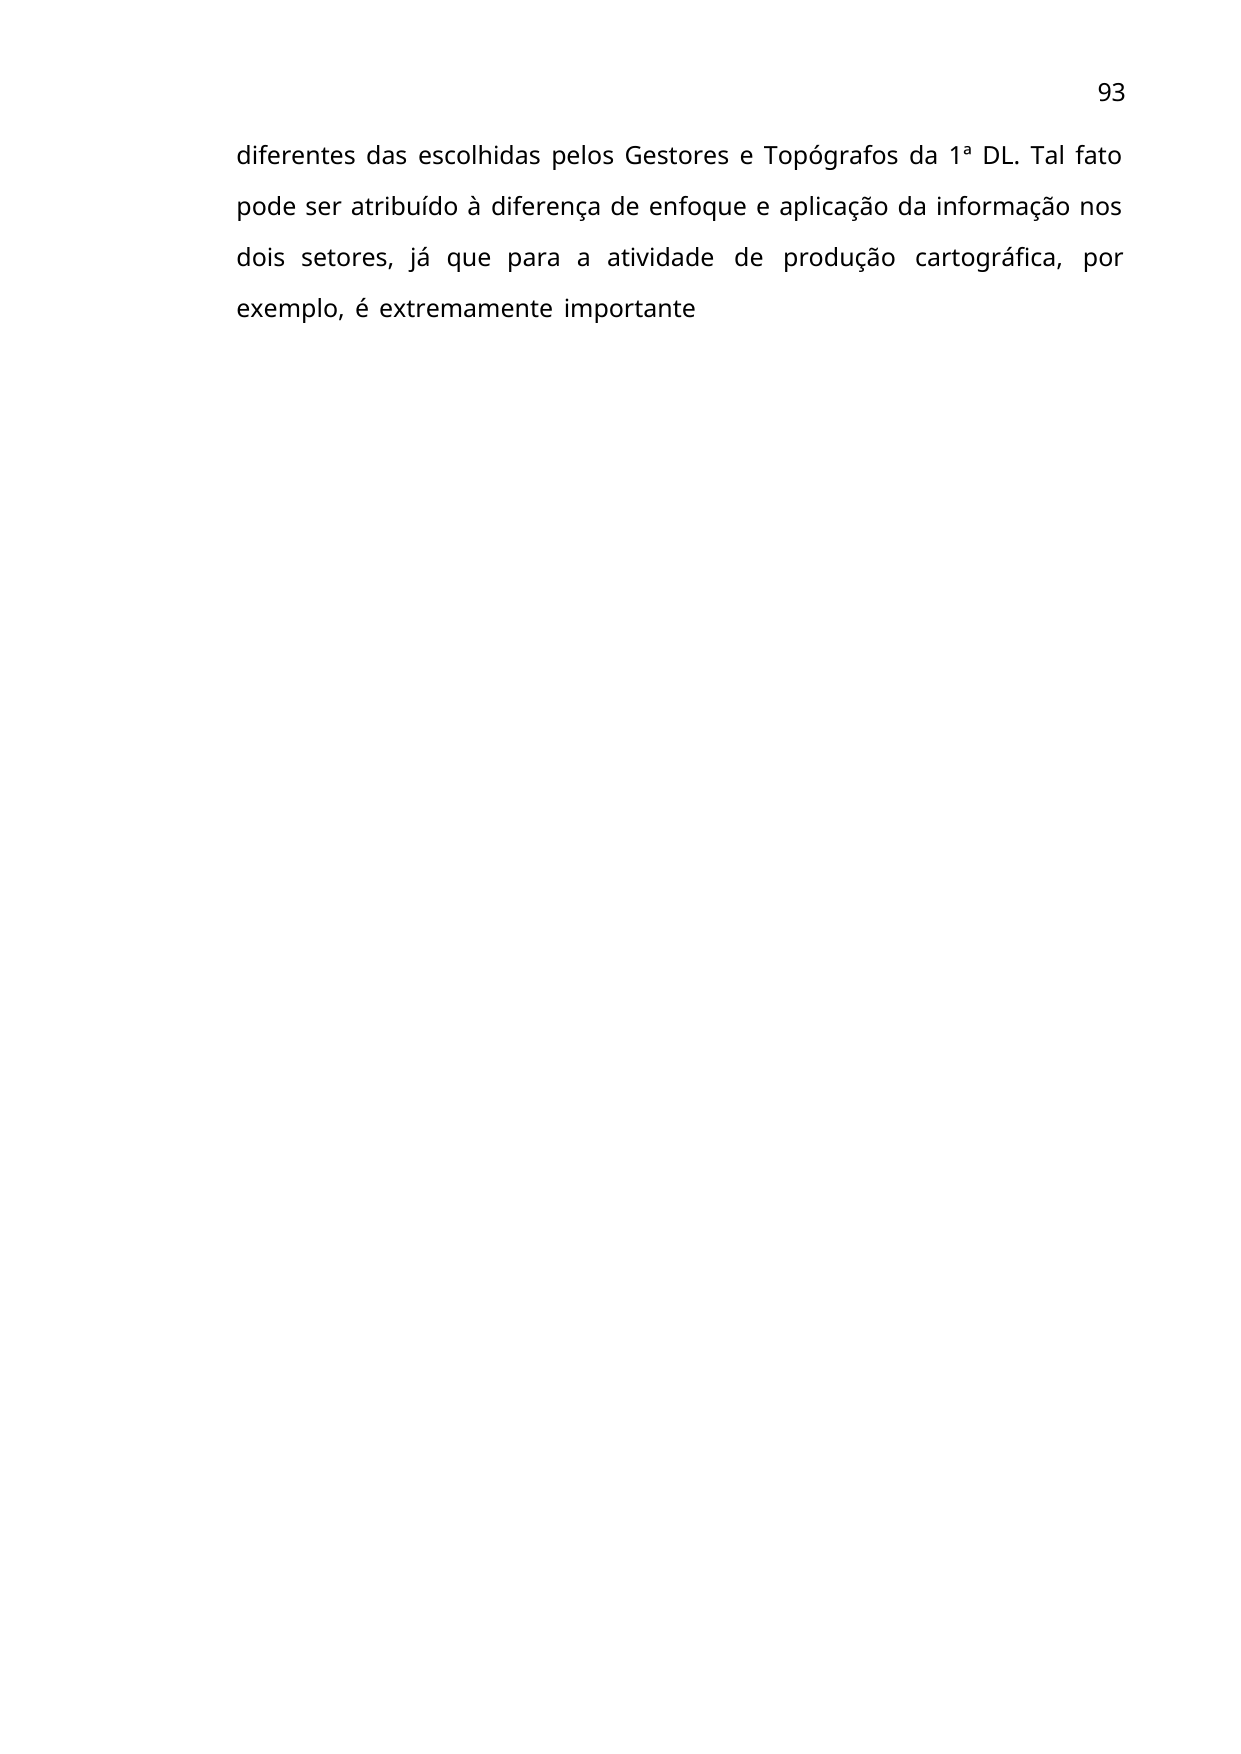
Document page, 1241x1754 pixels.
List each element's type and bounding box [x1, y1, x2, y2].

text [236, 137, 1123, 325]
